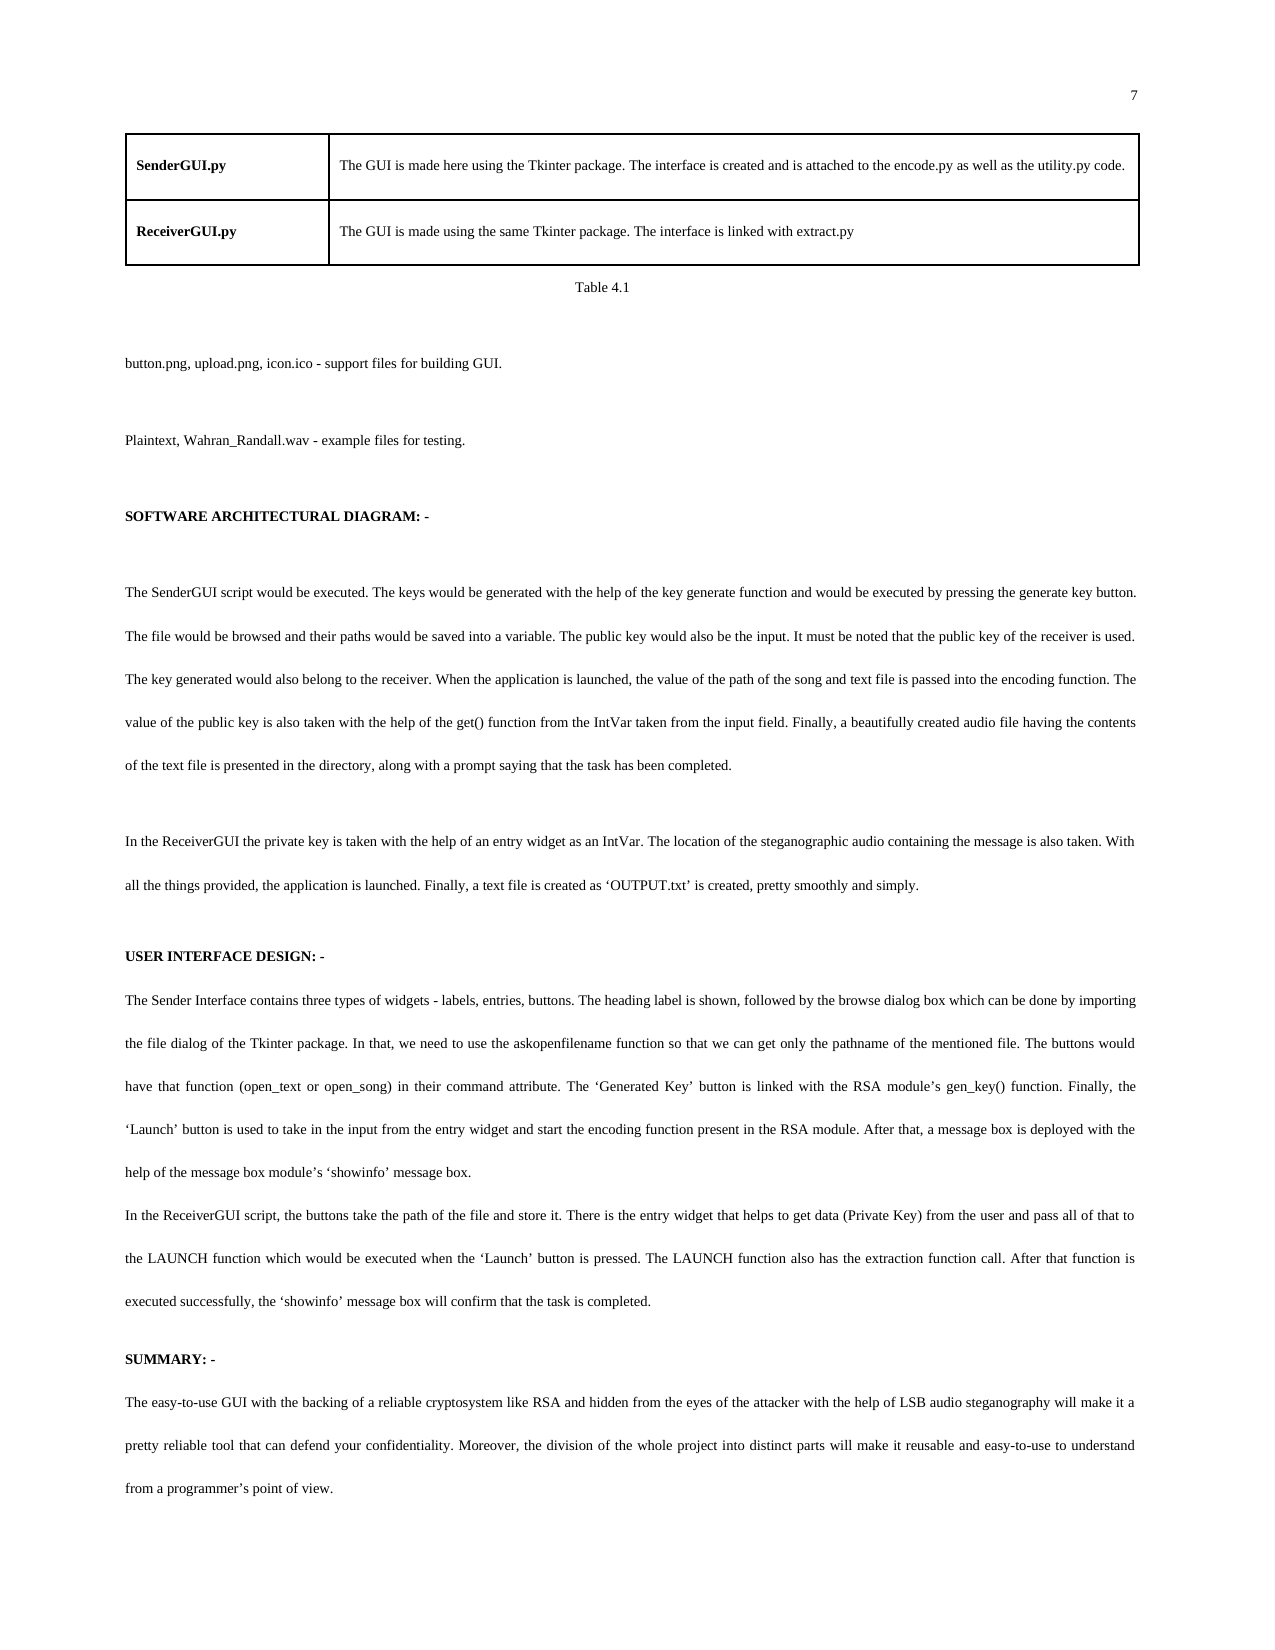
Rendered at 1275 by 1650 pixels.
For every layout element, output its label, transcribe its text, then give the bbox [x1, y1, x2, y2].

table_cell The GUI is made using the same Tkinter package. The interface is linked with extract.py [330, 201, 1138, 264]
text In the ReceiverGUI the private key is taken with the help of an entry widget as an IntVar. The location of the steganographic audio containing the message is also taken. With all the things provided, the application is launched. Finally, a text file is created as ‘OUTPUT.txt’ is created, pretty smoothly and simply. [125, 821, 1137, 893]
table_cell ReceiverGUI.py [127, 201, 328, 264]
text In the ReceiverGUI script, the buttons take the path of the file and store it. There is the entry widget that helps to get data (Private Key) from the user and pass all of that to the LAUNCH function which would be executed when the ‘Launch’ button is pressed. The LAUNCH function also has the extraction function call. After that function is executed successfully, the ‘showinfo’ message box will confirm that the task is completed. [125, 1195, 1137, 1310]
table_cell SenderGUI.py [127, 135, 328, 198]
text SUMMARY: - [125, 1339, 1137, 1367]
text The SenderGUI script would be executed. The keys would be generated with the help of the key generate function and would be executed by pressing the generate key button. The file would be browsed and their paths would be saved into a variable. The public key would also be the input. It must be noted that the public key of the receiver is used. The key generated would also belong to the receiver. When the application is launched, the value of the path of the song and text file is passed into the encoding function. The value of the public key is also taken with the help of the get() function from the IntVar taken from the input field. Finally, a beautifully created audio file having the contents of the text file is presented in the directory, along with a prompt saying that the task has been completed. [125, 572, 1137, 773]
text Table 4.1 [125, 266, 1137, 295]
text The Sender Interface contains three types of widgets - labels, entries, buttons. The heading label is shown, followed by the browse dialog box which can be done by importing the file dialog of the Tkinter package. In that, we need to use the askopenfilename function so that we can get only the pathname of the mentioned file. The buttons would have that function (open_text or open_song) in their command attribute. The ‘Generated Key’ button is linked with the RSA module’s gen_key() function. Finally, the ‘Launch’ button is used to take in the input from the entry widget and start the encoding function present in the RSA module. After that, a message box is deployed with the help of the message box module’s ‘showinfo’ message box. [125, 979, 1137, 1181]
text button.png, upload.png, icon.ico - support files for building GUI. [125, 343, 1137, 372]
text SOFTWARE ARCHITECTURAL DIAGRAM: - [125, 496, 1137, 524]
text USER INTERFACE DESIGN: - [125, 936, 1137, 965]
text Plaintext, Wahran_Randall.wav - example files for testing. [125, 419, 1137, 448]
text The easy-to-use GUI with the backing of a reliable cryptosystem like RSA and hidden from the eyes of the attacker with the help of LSB audio steganography will make it a pretty reliable tool that can defend your confidentiality. Moreover, the division of the whole project into distinct parts will make it reusable and easy-to-use to understand from a programmer’s point of view. [125, 1382, 1137, 1497]
table_cell The GUI is made here using the Tkinter package. The interface is created and is attached to the encode.py as well as the utility.py code. [330, 135, 1138, 198]
